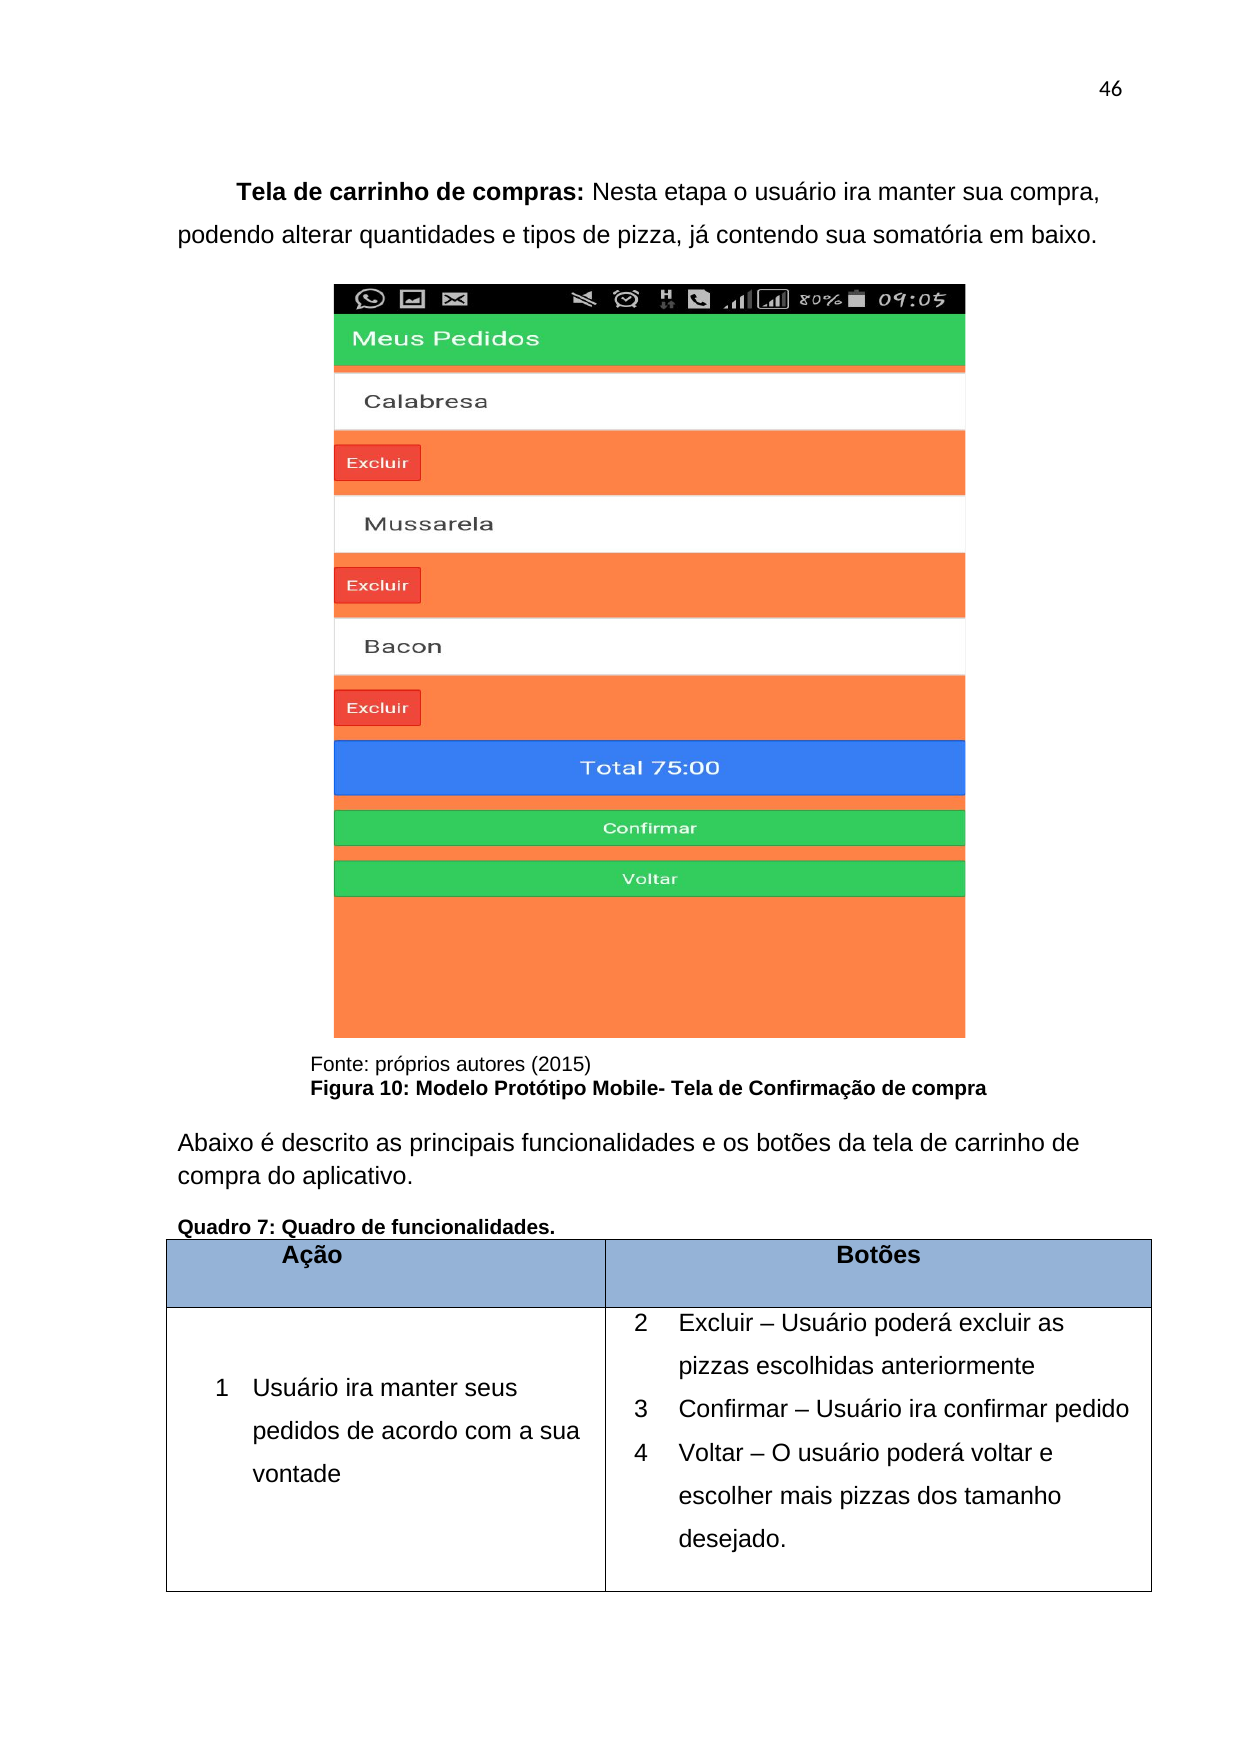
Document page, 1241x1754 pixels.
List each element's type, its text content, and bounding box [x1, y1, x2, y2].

table_header Ação [167, 1240, 605, 1307]
table_cell Excluir – Usuário poderá excluir as pizzas escolhidas anteriormente Confirmar – Usuário ira confirmar pedido Voltar – O usuário poderá voltar e escolher mais pizzas dos tamanho desejado. [606, 1308, 1151, 1591]
table_header Botões [606, 1240, 1151, 1307]
text Figura 10: Modelo Protótipo Mobile- Tela de Confirmação de compra [177, 1076, 1122, 1099]
text Tela de carrinho de compras: Nesta etapa o usuário ira manter sua compra, podendo alterar quantidades e tipos de pizza, já contendo sua somatória em baixo. [177, 177, 1122, 249]
picture [333, 284, 966, 1038]
table_cell Usuário ira manter seus pedidos de acordo com a sua vontade [167, 1308, 605, 1591]
text Abaixo é descrito as principais funcionalidades e os botões da tela de carrinho de compra do aplicativo. [177, 1128, 1122, 1190]
text Quadro 7: Quadro de funcionalidades. [177, 1215, 1122, 1239]
text Fonte: próprios autores (2015) [177, 1052, 1122, 1076]
